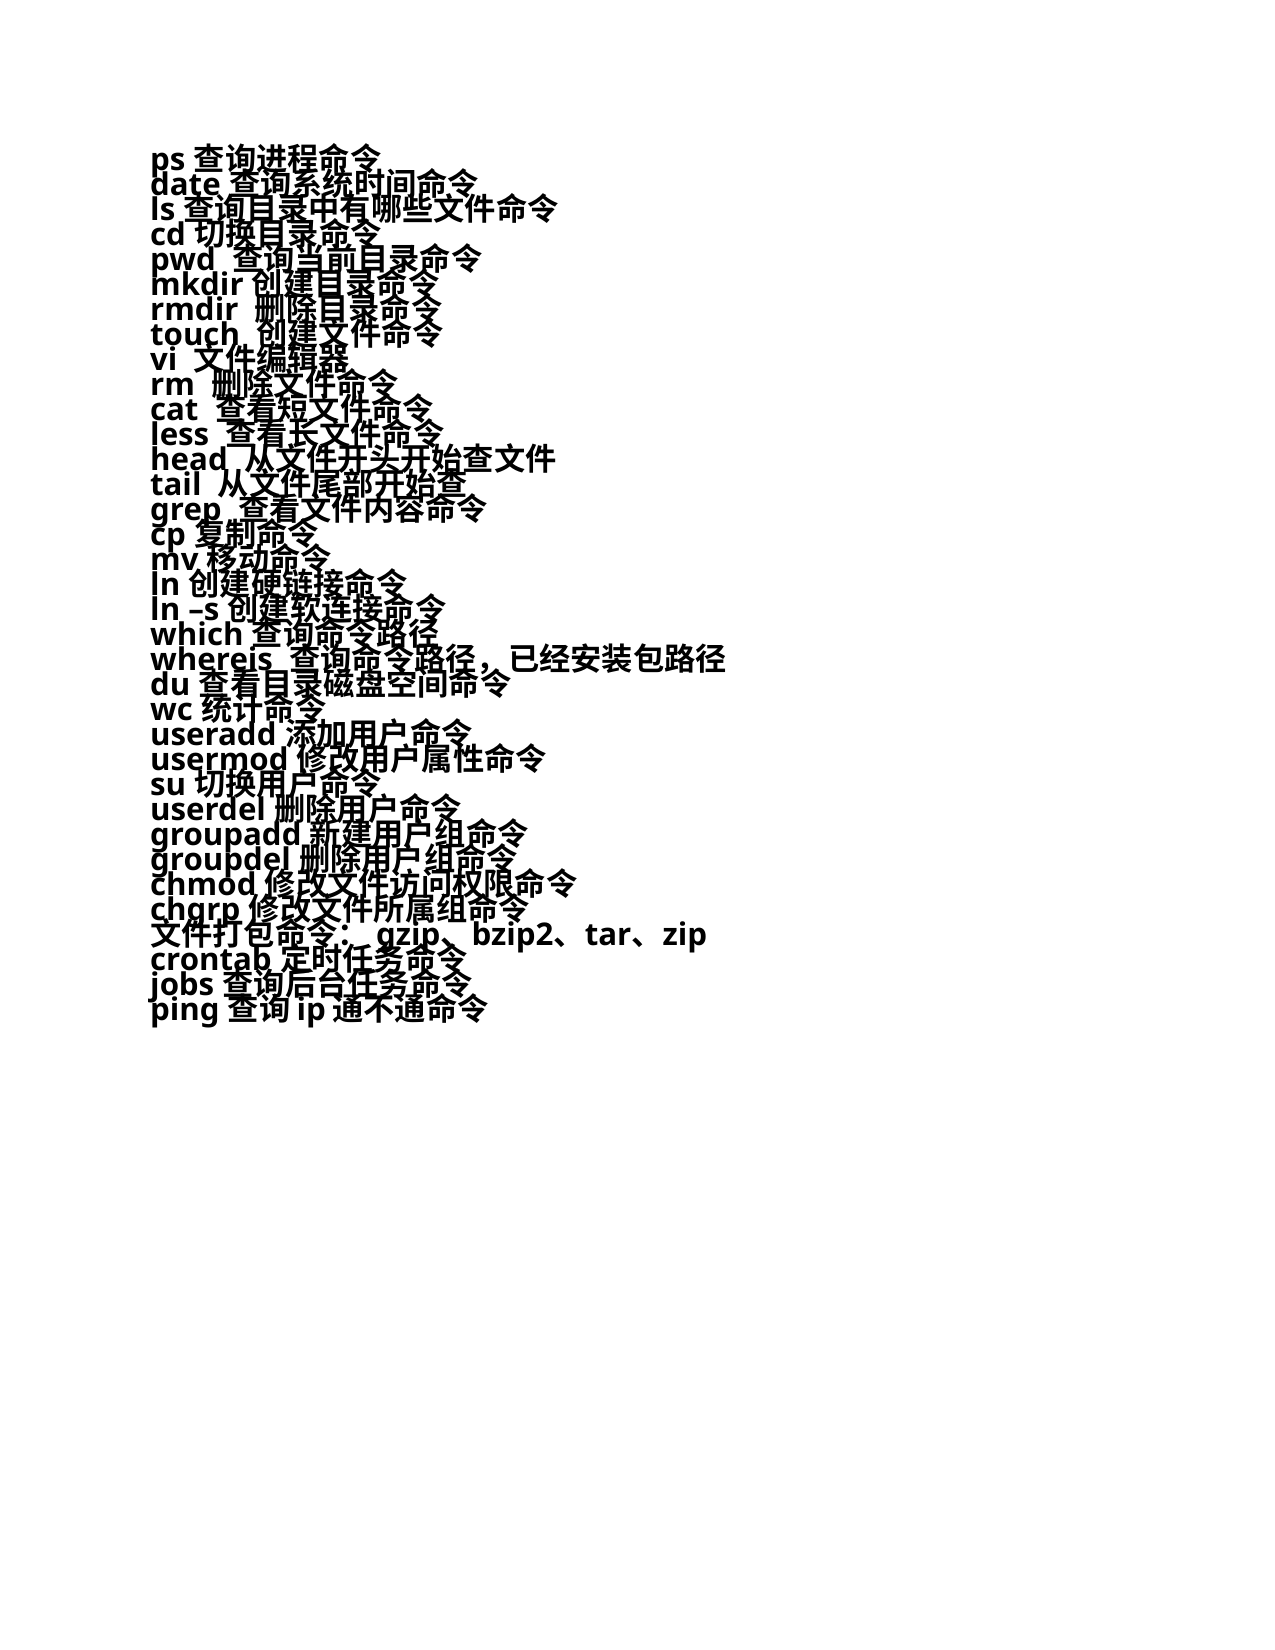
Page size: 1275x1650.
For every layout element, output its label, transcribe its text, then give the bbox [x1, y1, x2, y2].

text chgrp 修改文件所属组命令 [324, 900, 429, 925]
text rm 删除文件命令 [150, 375, 217, 400]
text crontab 定时任务命令 [364, 950, 1125, 975]
text groupdel 删除用户组命令 [160, 850, 225, 875]
text wc 统计命令 [150, 700, 251, 725]
text mkdir 创建目录命令 [150, 275, 257, 300]
text mkdir 创建目录命令 [368, 275, 1125, 300]
text userdel 删除用户命令 [150, 800, 277, 825]
text vi 文件编辑器 [342, 350, 1125, 375]
text jobs 查询后台任务命令 [150, 975, 279, 1000]
text groupadd 新建用户组命令 [150, 825, 316, 850]
text vi 文件编辑器 [150, 350, 214, 375]
text ln 创建硬链接命令 [334, 575, 1125, 600]
text touch 创建文件命令 [150, 325, 233, 350]
text pwd 查询当前目录命令 [312, 250, 367, 275]
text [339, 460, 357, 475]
text vi 文件编辑器 [290, 350, 330, 375]
text date 查询系统时间命令 [303, 175, 377, 200]
text chgrp 修改文件所属组命令 [417, 900, 1125, 925]
text userdel 删除用户命令 [364, 800, 1125, 825]
text rmdir 删除目录命令 [371, 300, 1125, 325]
text rmdir 删除目录命令 [150, 300, 263, 325]
text cat 查看短文件命令 [150, 400, 256, 425]
text wc 统计命令 [253, 700, 1125, 725]
text su 切换用户命令 [294, 775, 1125, 800]
text grep 查看文件内容命令 [307, 500, 1125, 525]
text ln –s 创建软连接命令 [373, 600, 1125, 625]
text chmod 修改文件访问权限命令 [150, 875, 268, 900]
text ls 查询目录中有哪些文件命令 [351, 200, 1125, 225]
text which 查询命令路径 [150, 625, 309, 650]
text ln 创建硬链接命令 [150, 575, 234, 600]
text crontab 定时任务命令 [258, 950, 334, 975]
text mv 移动命令 [228, 550, 257, 575]
text tail 从文件尾部开始查 [330, 475, 382, 500]
text ls 查询目录中有哪些文件命令 [150, 200, 229, 225]
text useradd 添加用户命令 [384, 725, 1125, 750]
text tail 从文件尾部开始查 [412, 475, 1125, 500]
text groupdel 删除用户组命令 [450, 850, 1125, 875]
text which 查询命令路径 [430, 625, 1125, 650]
text less 查看长文件命令 [267, 425, 313, 450]
text date 查询系统时间命令 [196, 175, 299, 200]
text mv 移动命令 [150, 550, 211, 575]
text which 查询命令路径 [310, 625, 393, 650]
text date 查询系统时间命令 [414, 175, 1125, 200]
text ps 查询进程命令 [296, 150, 1125, 175]
text useradd 添加用户命令 [150, 725, 301, 750]
text cp 复制命令 [150, 525, 211, 550]
text pwd 查询当前目录命令 [394, 250, 1125, 275]
text whereis 查询命令路径，已经安装包路径 [150, 650, 346, 675]
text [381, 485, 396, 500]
text ln –s 创建软连接命令 [302, 600, 356, 625]
text less 查看长文件命令 [358, 425, 1125, 450]
text 文件打包命令： gzip、bzip2、tar、zip [251, 925, 1125, 950]
text cp 复制命令 [234, 525, 1125, 550]
text pwd 查询当前目录命令 [150, 250, 289, 275]
text du 查看目录磁盘空间命令 [309, 675, 1125, 700]
text jobs 查询后台任务命令 [369, 975, 1125, 1000]
text rm 删除文件命令 [325, 375, 1125, 400]
text usermod 修改用户属性命令 [365, 750, 1125, 775]
text jobs 查询后台任务命令 [289, 975, 353, 1000]
text cd 切换目录命令 [310, 225, 1125, 250]
text su 切换用户命令 [150, 775, 231, 800]
text ln –s 创建软连接命令 [150, 600, 253, 625]
text groupadd 新建用户组命令 [452, 825, 1125, 850]
text ps 查询进程命令 [150, 150, 251, 175]
text grep 查看文件内容命令 [150, 500, 279, 525]
text rm 删除文件命令 [283, 375, 323, 400]
text usermod 修改用户属性命令 [150, 750, 300, 775]
text cd 切换目录命令 [150, 225, 242, 250]
text less 查看长文件命令 [150, 425, 266, 450]
text touch 创建文件命令 [337, 325, 1125, 350]
text whereis 查询命令路径，已经安装包路径 [467, 650, 1125, 675]
text mv 移动命令 [267, 550, 1125, 575]
text chgrp 修改文件所属组命令 [167, 900, 252, 925]
text head 从文件开头开始查文件 [150, 450, 224, 475]
text crontab 定时任务命令 [150, 950, 259, 975]
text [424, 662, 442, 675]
text cat 查看短文件命令 [272, 400, 321, 425]
text chmod 修改文件访问权限命令 [506, 875, 1125, 900]
text head 从文件开头开始查文件 [423, 450, 1125, 475]
text ping 查询ip通不通命令 [150, 1000, 1125, 1025]
text cat 查看短文件命令 [359, 400, 1125, 425]
text tail 从文件尾部开始查 [150, 475, 244, 500]
text du 查看目录磁盘空间命令 [150, 675, 240, 700]
text 文件打包命令： gzip、bzip2、tar、zip [150, 925, 253, 950]
